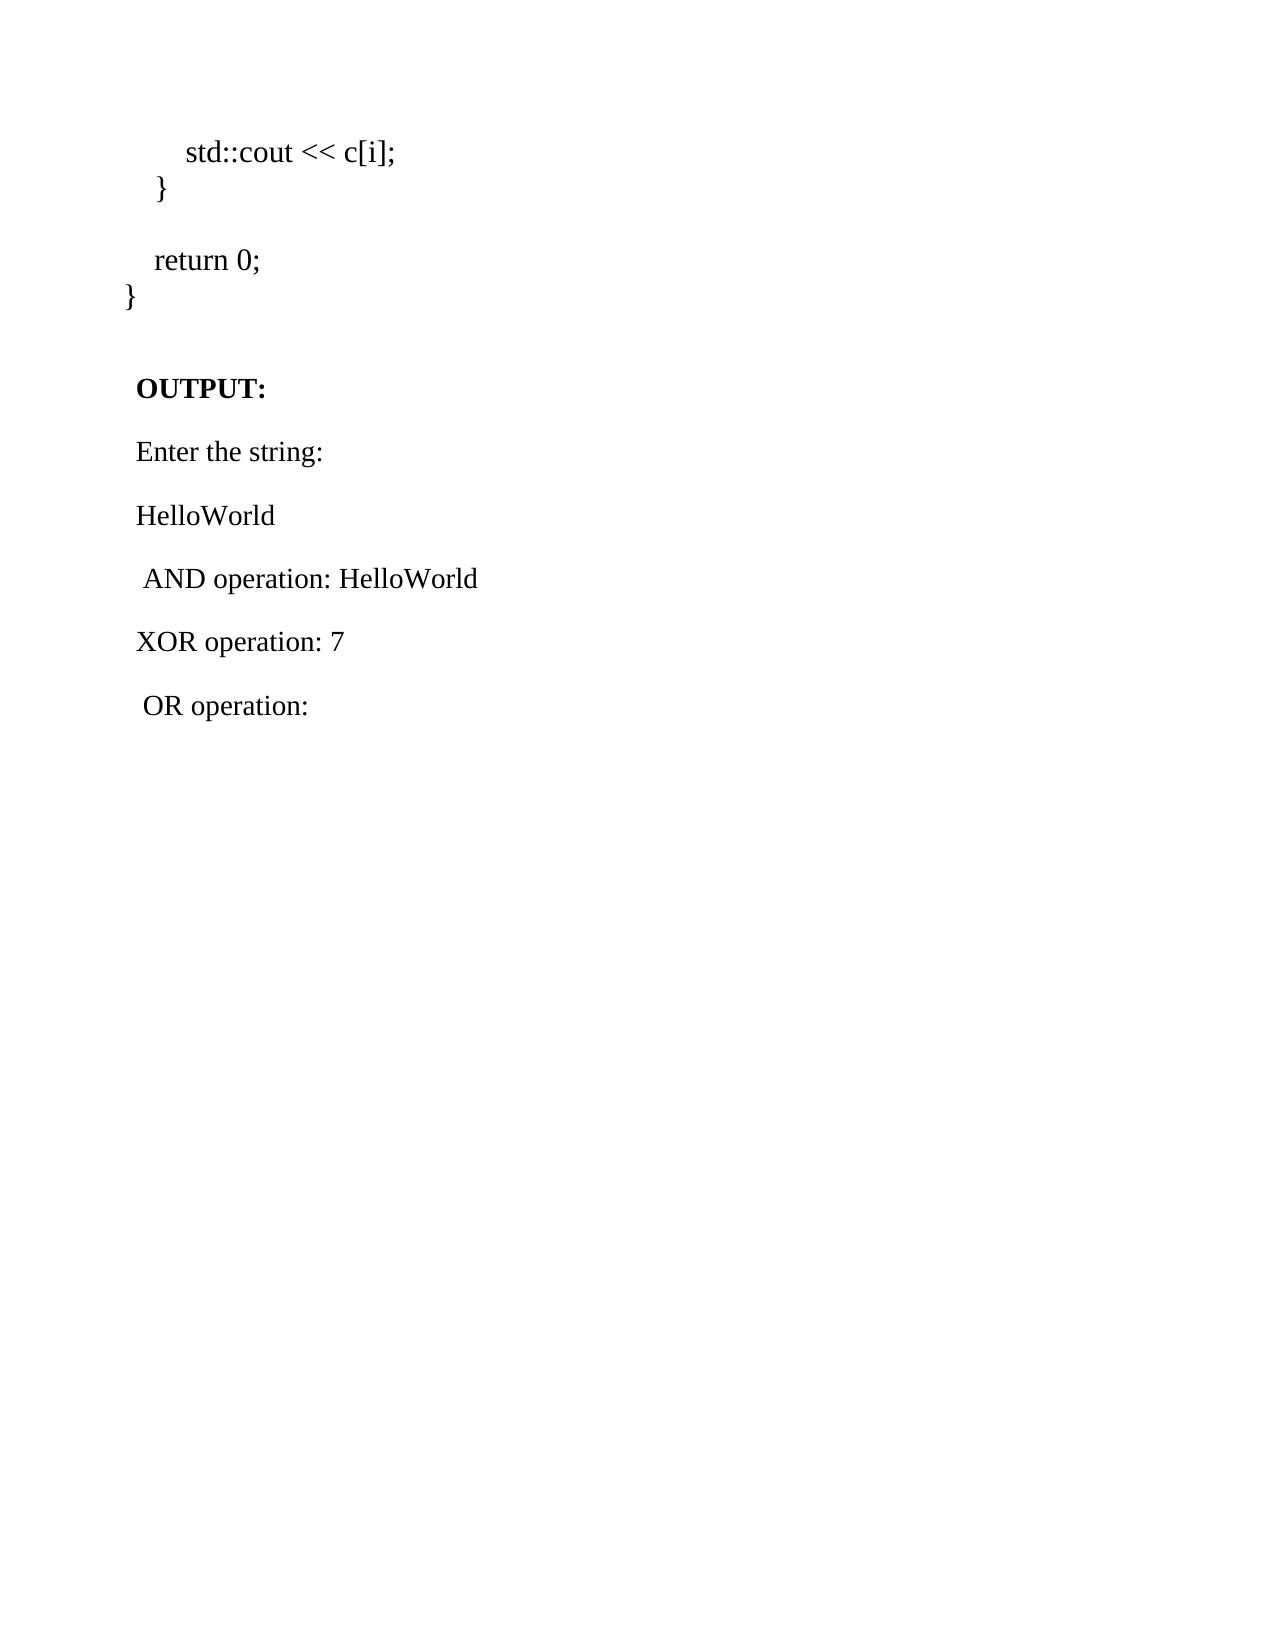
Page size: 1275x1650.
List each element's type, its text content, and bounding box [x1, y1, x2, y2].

text std::cout << c[i]; [123, 133, 1183, 169]
text AND operation: HelloWorld XOR operation: 7 [136, 561, 480, 658]
text return 0; [123, 241, 1183, 277]
text OR operation: [143, 688, 1183, 721]
text } [123, 277, 1183, 313]
text Enter the string: HelloWorld [136, 434, 326, 531]
text } [123, 169, 1183, 205]
subtitle OUTPUT: [136, 371, 1183, 404]
